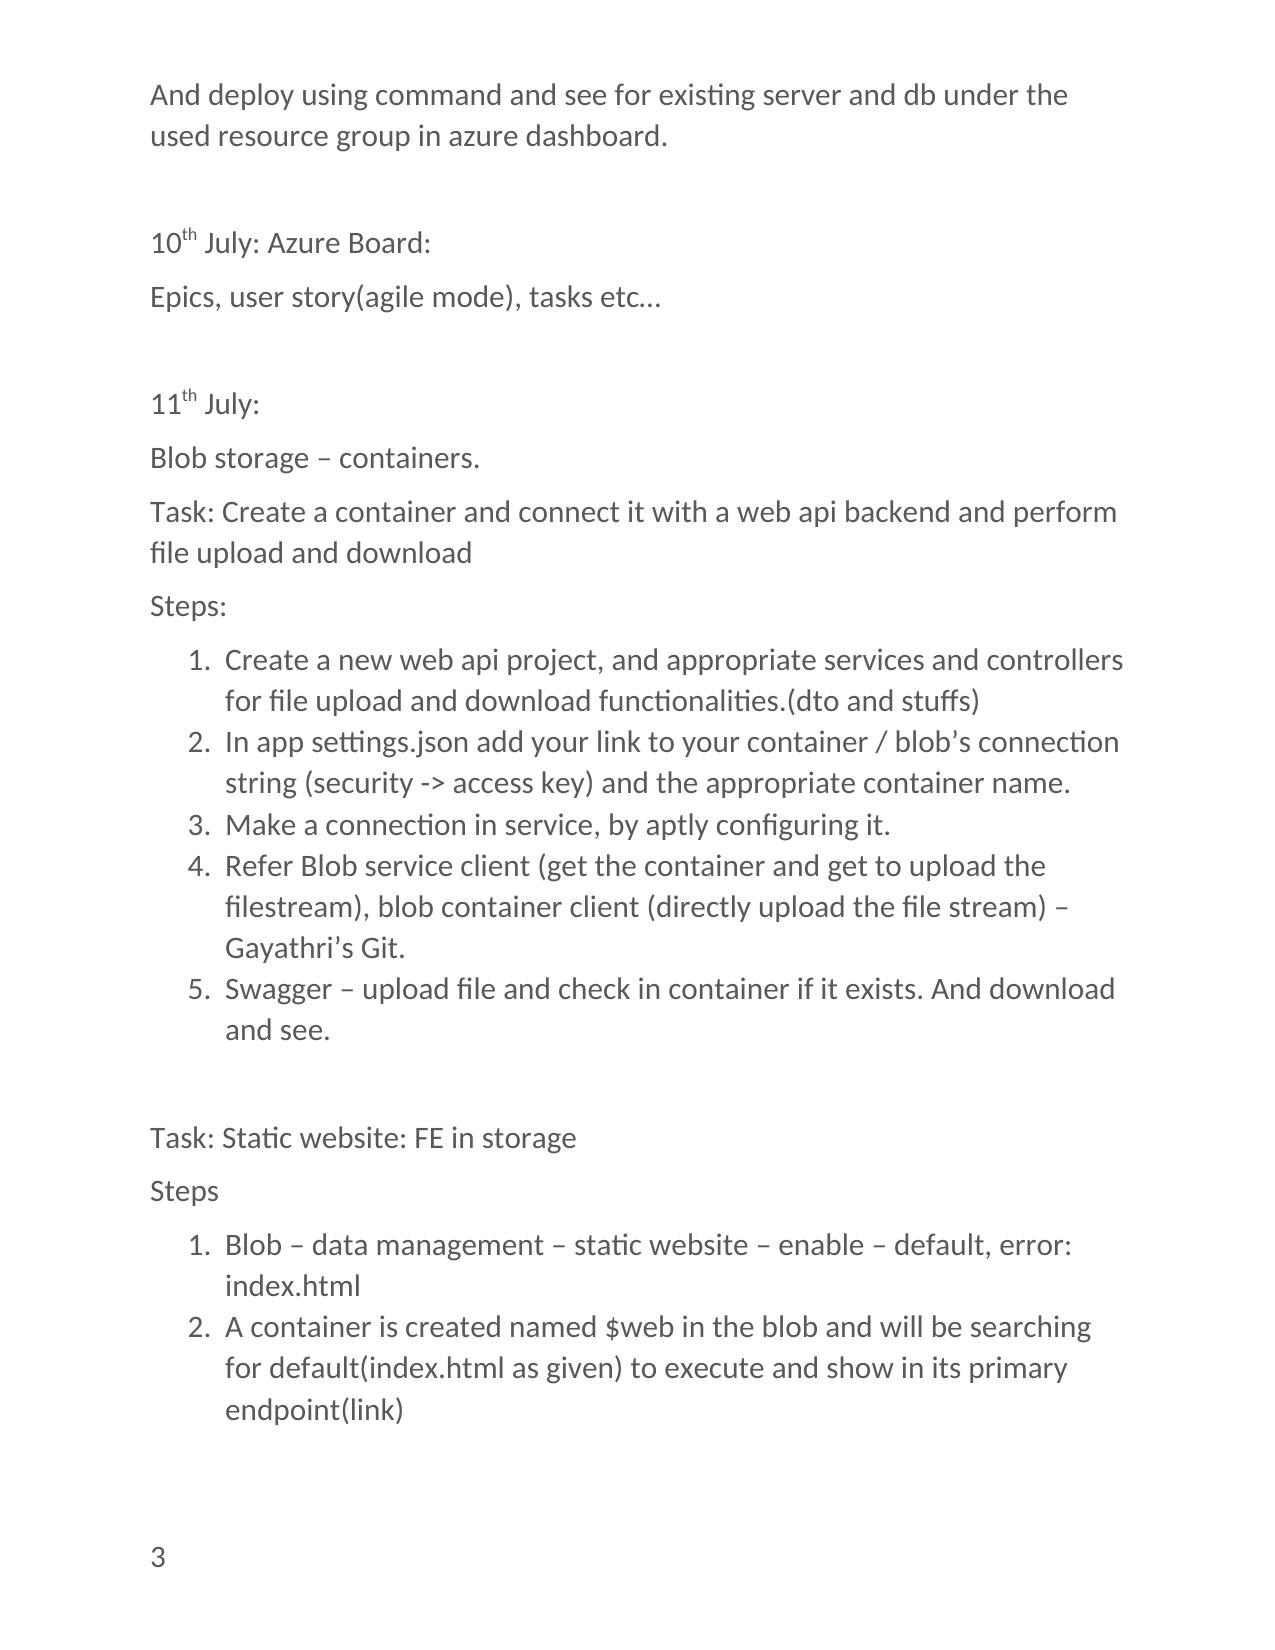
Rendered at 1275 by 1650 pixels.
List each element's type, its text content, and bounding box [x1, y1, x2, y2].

text Steps [150, 1171, 1125, 1209]
text Task: Static website: FE in storage [150, 1118, 1125, 1156]
list Make a connection in service, by aptly configuring it. [187, 805, 1125, 843]
list Refer Blob service client (get the container and get to upload the filestream), blob container client (directly upload the file stream) – Gayathri’s Git. [187, 846, 1125, 966]
list Swagger – upload file and check in container if it exists. And download and see. [187, 969, 1125, 1048]
list Create a new web api project, and appropriate services and controllers for file upload and download functionalities.(dto and stuffs) [187, 640, 1125, 719]
text 11th July: [150, 384, 1125, 422]
list Blob – data management – static website – enable – default, error: index.html [187, 1225, 1125, 1304]
list In app settings.json add your link to your container / blob’s connection string (security -> access key) and the appropriate container name. [187, 722, 1125, 802]
list A container is created named $web in the blob and will be searching for default(index.html as given) to execute and show in its primary endpoint(link) [187, 1307, 1125, 1428]
text 10th July: Azure Board: [150, 223, 1125, 262]
text Blob storage – containers. [150, 438, 1125, 476]
text Steps: [150, 586, 1125, 624]
text Task: Create a container and connect it with a web api backend and perform file upload and download [150, 492, 1125, 571]
text Epics, user story(agile mode), tasks etc… [150, 277, 1125, 315]
